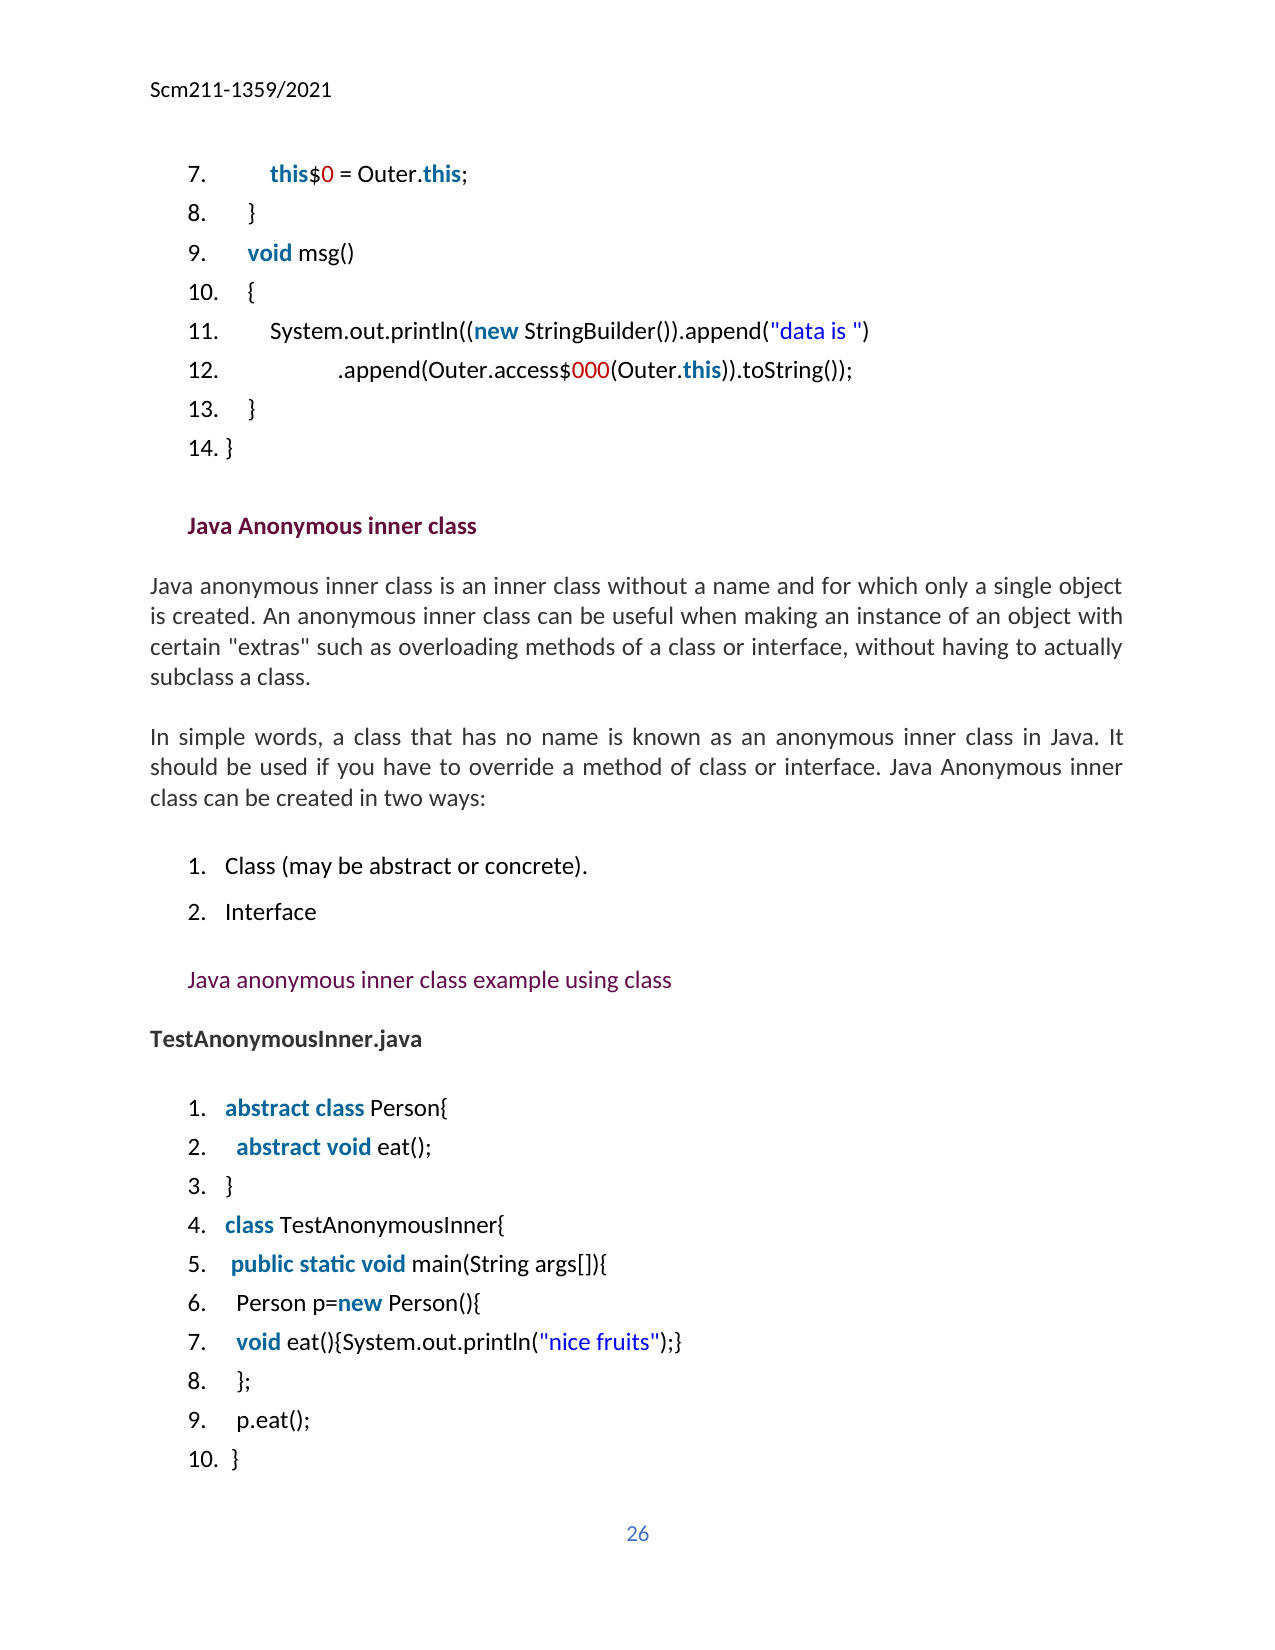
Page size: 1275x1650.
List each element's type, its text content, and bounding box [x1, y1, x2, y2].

list } [187, 1435, 1125, 1474]
list } [187, 423, 1125, 462]
list } [187, 384, 1125, 423]
list public static void main(String args[]){ [187, 1239, 1125, 1278]
text Java anonymous inner class example using class [187, 955, 1125, 994]
list Class (may be abstract or concrete). [187, 842, 1125, 881]
list } [187, 189, 1125, 228]
list abstract class Person{ [187, 1083, 1125, 1122]
list } [187, 1161, 1125, 1200]
text Java anonymous inner class is an inner class without a name and for which only a single object is created. An anonymous inner class can be useful when making an instance of an object with certain "extras" such as overloading methods of a class or interface, without having to actually subclass a class. [150, 570, 1125, 692]
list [187, 1318, 1125, 1357]
list class TestAnonymousInner{ [187, 1200, 1125, 1239]
text Java Anonymous inner class [187, 502, 1125, 541]
list .append(Outer.access$000(Outer.this)).toString()); [187, 345, 1125, 384]
list Interface [187, 887, 1125, 926]
list this$0 = Outer.this; [187, 150, 1125, 189]
text TestAnonymousInner.java [150, 1023, 1125, 1054]
list Person p=new Person(){ [187, 1278, 1125, 1318]
list System.out.println((new StringBuilder()).append("data is ") [187, 306, 1125, 345]
list void msg() [187, 228, 1125, 267]
list { [187, 267, 1125, 306]
list abstract void eat(); [187, 1122, 1125, 1161]
list p.eat(); [187, 1396, 1125, 1435]
text In simple words, a class that has no name is known as an anonymous inner class in Java. It should be used if you have to override a method of class or interface. Java Anonymous inner class can be created in two ways: [150, 721, 1125, 813]
list }; [187, 1357, 1125, 1396]
